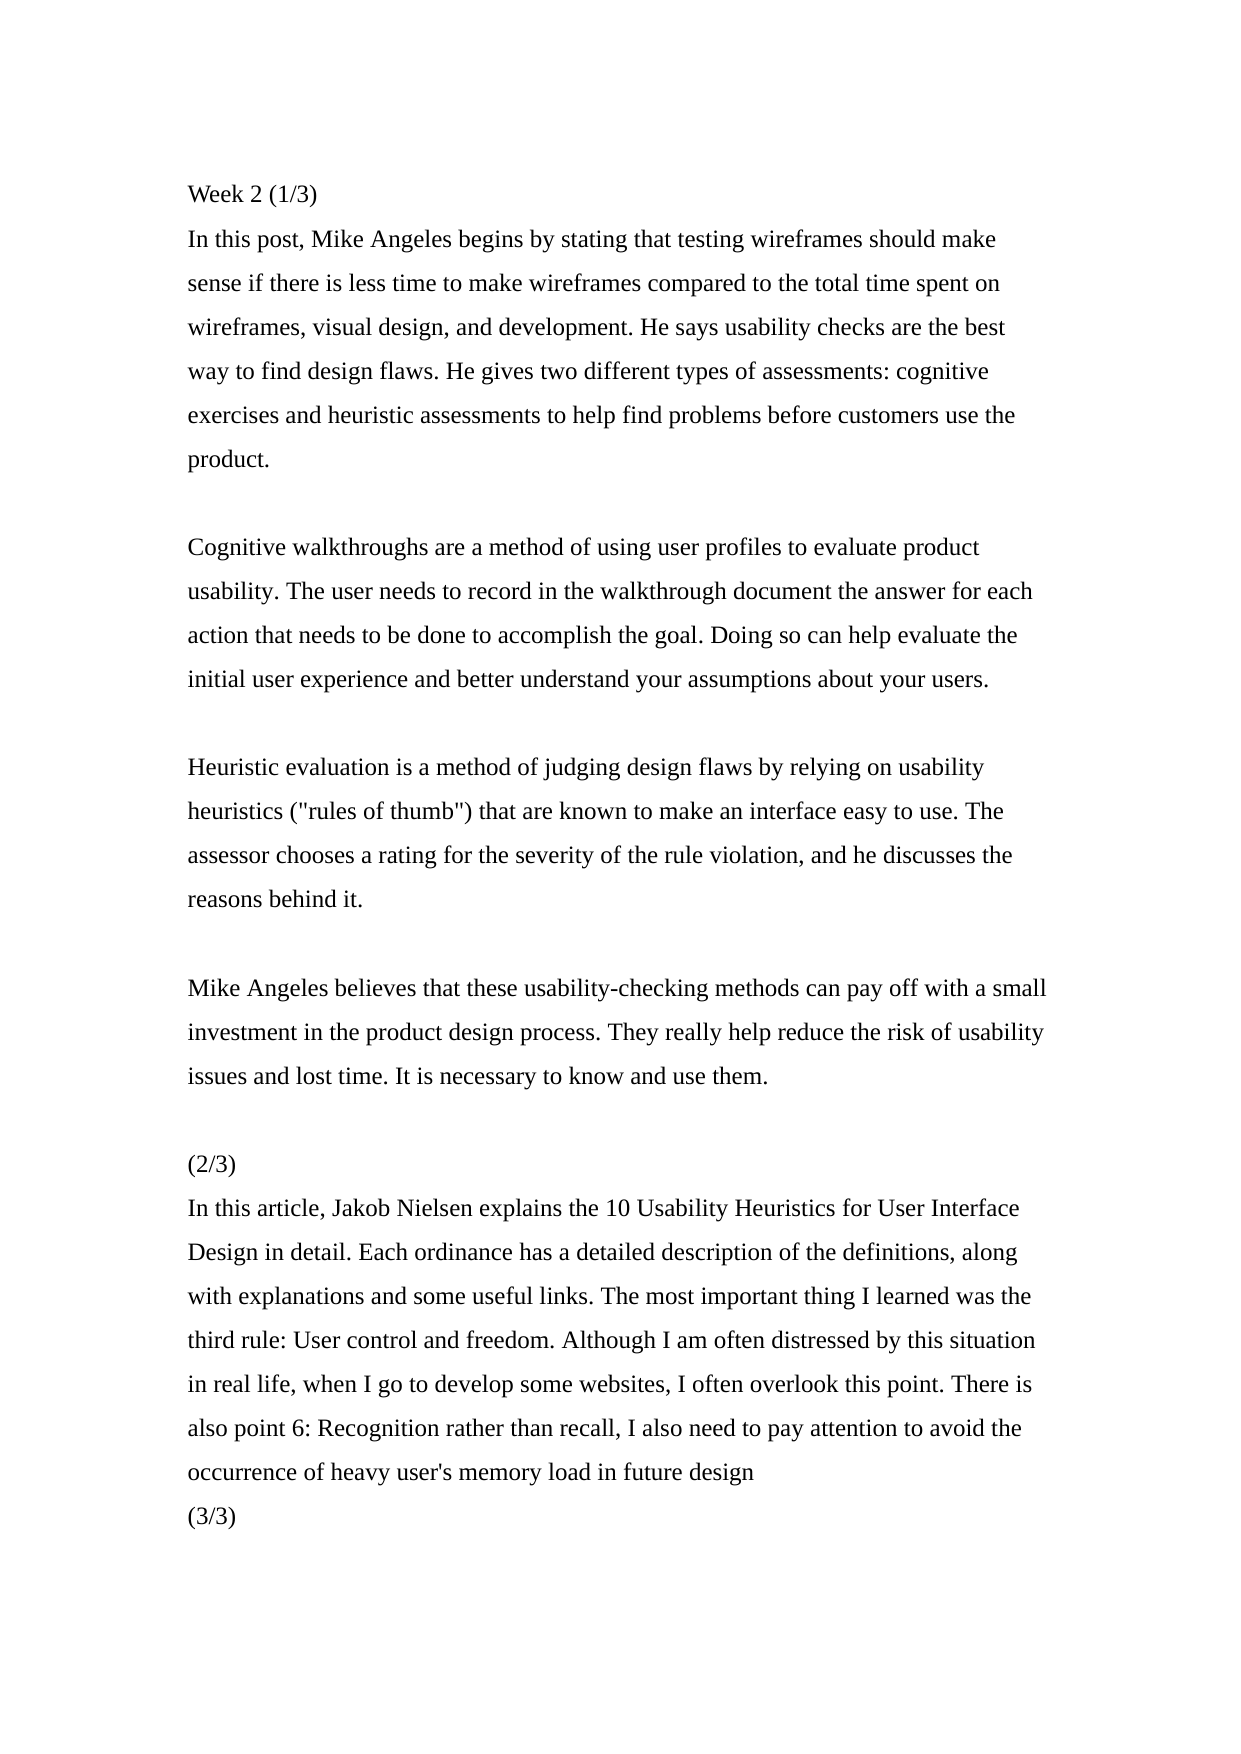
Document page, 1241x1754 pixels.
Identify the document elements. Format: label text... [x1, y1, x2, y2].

text (2/3) [187, 1141, 1053, 1185]
text Mike Angeles believes that these usability-checking methods can pay off with a small investment in the product design process. They really help reduce the risk of usability issues and lost time. It is necessary to know and use them. [187, 965, 1053, 1097]
text (3/3) [187, 1494, 1053, 1538]
text Cognitive walkthroughs are a method of using user profiles to evaluate product usability. The user needs to record in the walkthrough document the answer for each action that needs to be done to accomplish the goal. Doing so can help evaluate the initial user experience and better understand your assumptions about your users. [187, 524, 1053, 701]
text In this post, Mike Angeles begins by stating that testing wireframes should make sense if there is less time to make wireframes compared to the total time spent on wireframes, visual design, and development. He says usability checks are the best way to find design flaws. He gives two different types of assessments: cognitive exercises and heuristic assessments to help find problems before customers use the product. [187, 216, 1053, 480]
text Week 2 (1/3) [187, 172, 1053, 216]
text In this article, Jakob Nielsen explains the 10 Usability Heuristics for User Interface Design in detail. Each ordinance has a detailed description of the definitions, along with explanations and some useful links. The most important thing I learned was the third rule: User control and freedom. Although I am often distressed by this situation in real life, when I go to develop some websites, I often overlook this point. There is also point 6: Recognition rather than recall, I also need to pay attention to avoid the occurrence of heavy user's memory load in future design [187, 1185, 1053, 1494]
text Heuristic evaluation is a method of judging design flaws by relying on usability heuristics ("rules of thumb") that are known to make an interface easy to use. The assessor chooses a rating for the severity of the rule violation, and he discusses the reasons behind it. [187, 745, 1053, 921]
